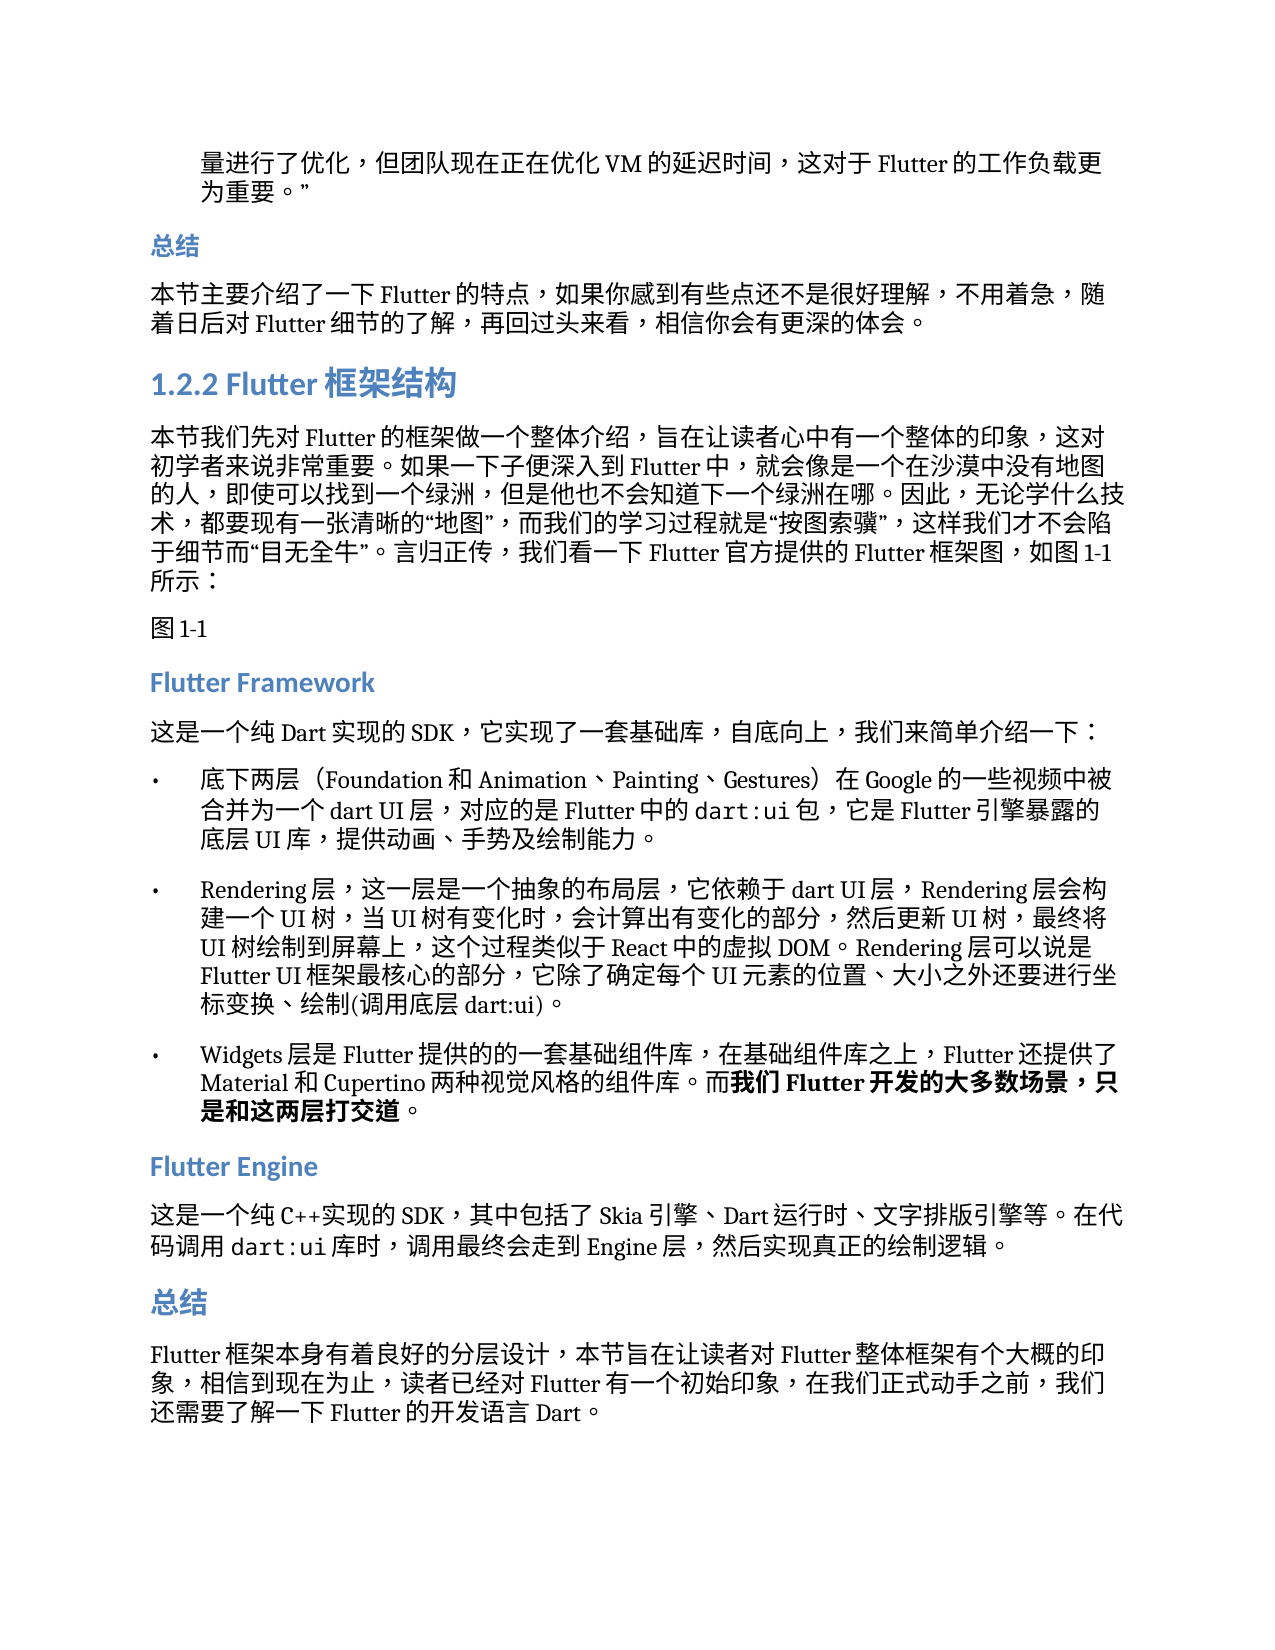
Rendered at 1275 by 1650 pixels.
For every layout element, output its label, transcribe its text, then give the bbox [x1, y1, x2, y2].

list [150, 150, 1125, 207]
subtitle 总结 [150, 228, 1125, 262]
list 底下两层（Foundation和Animation、Painting、Gestures）在Google的一些视频中被合并为一个dart UI层，对应的是Flutter中的dart:ui包，它是Flutter引擎暴露的底层UI库，提供动画、手势及绘制能力。 [150, 766, 1125, 855]
list Rendering层，这一层是一个抽象的布局层，它依赖于dart UI层，Rendering层会构建一个UI树，当UI树有变化时，会计算出有变化的部分，然后更新UI树，最终将UI树绘制到屏幕上，这个过程类似于React中的虚拟DOM。Rendering层可以说是Flutter UI框架最核心的部分，它除了确定每个UI元素的位置、大小之外还要进行坐标变换、绘制(调用底层dart:ui)。 [150, 876, 1125, 1020]
text 这是一个纯 C++实现的 SDK，其中包括了 Skia引擎、Dart运行时、文字排版引擎等。在代码调用 dart:ui库时，调用最终会走到Engine层，然后实现真正的绘制逻辑。 [150, 1202, 1125, 1262]
subtitle 总结 [150, 1283, 1125, 1322]
text 图1-1 [150, 615, 1125, 644]
text Flutter框架本身有着良好的分层设计，本节旨在让读者对Flutter整体框架有个大概的印象，相信到现在为止，读者已经对Flutter有一个初始印象，在我们正式动手之前，我们还需要了解一下Flutter的开发语言Dart。 [150, 1341, 1125, 1427]
subtitle 1.2.2 Flutter框架结构 [150, 359, 1125, 405]
text 这是一个纯 Dart实现的 SDK，它实现了一套基础库，自底向上，我们来简单介绍一下： [150, 719, 1125, 748]
subtitle Flutter Framework [150, 664, 1125, 700]
subtitle Flutter Engine [150, 1148, 1125, 1183]
text 本节我们先对Flutter的框架做一个整体介绍，旨在让读者心中有一个整体的印象，这对初学者来说非常重要。如果一下子便深入到Flutter中，就会像是一个在沙漠中没有地图的人，即使可以找到一个绿洲，但是他也不会知道下一个绿洲在哪。因此，无论学什么技术，都要现有一张清晰的“地图”，而我们的学习过程就是“按图索骥”，这样我们才不会陷于细节而“目无全牛”。言归正传，我们看一下Flutter官方提供的Flutter框架图，如图1-1所示： [150, 424, 1125, 596]
text 本节主要介绍了一下Flutter的特点，如果你感到有些点还不是很好理解，不用着急，随着日后对Flutter细节的了解，再回过头来看，相信你会有更深的体会。 [150, 281, 1125, 339]
list Widgets层是Flutter提供的的一套基础组件库，在基础组件库之上，Flutter还提供了 Material 和Cupertino两种视觉风格的组件库。而我们Flutter开发的大多数场景，只是和这两层打交道。 [150, 1041, 1125, 1127]
